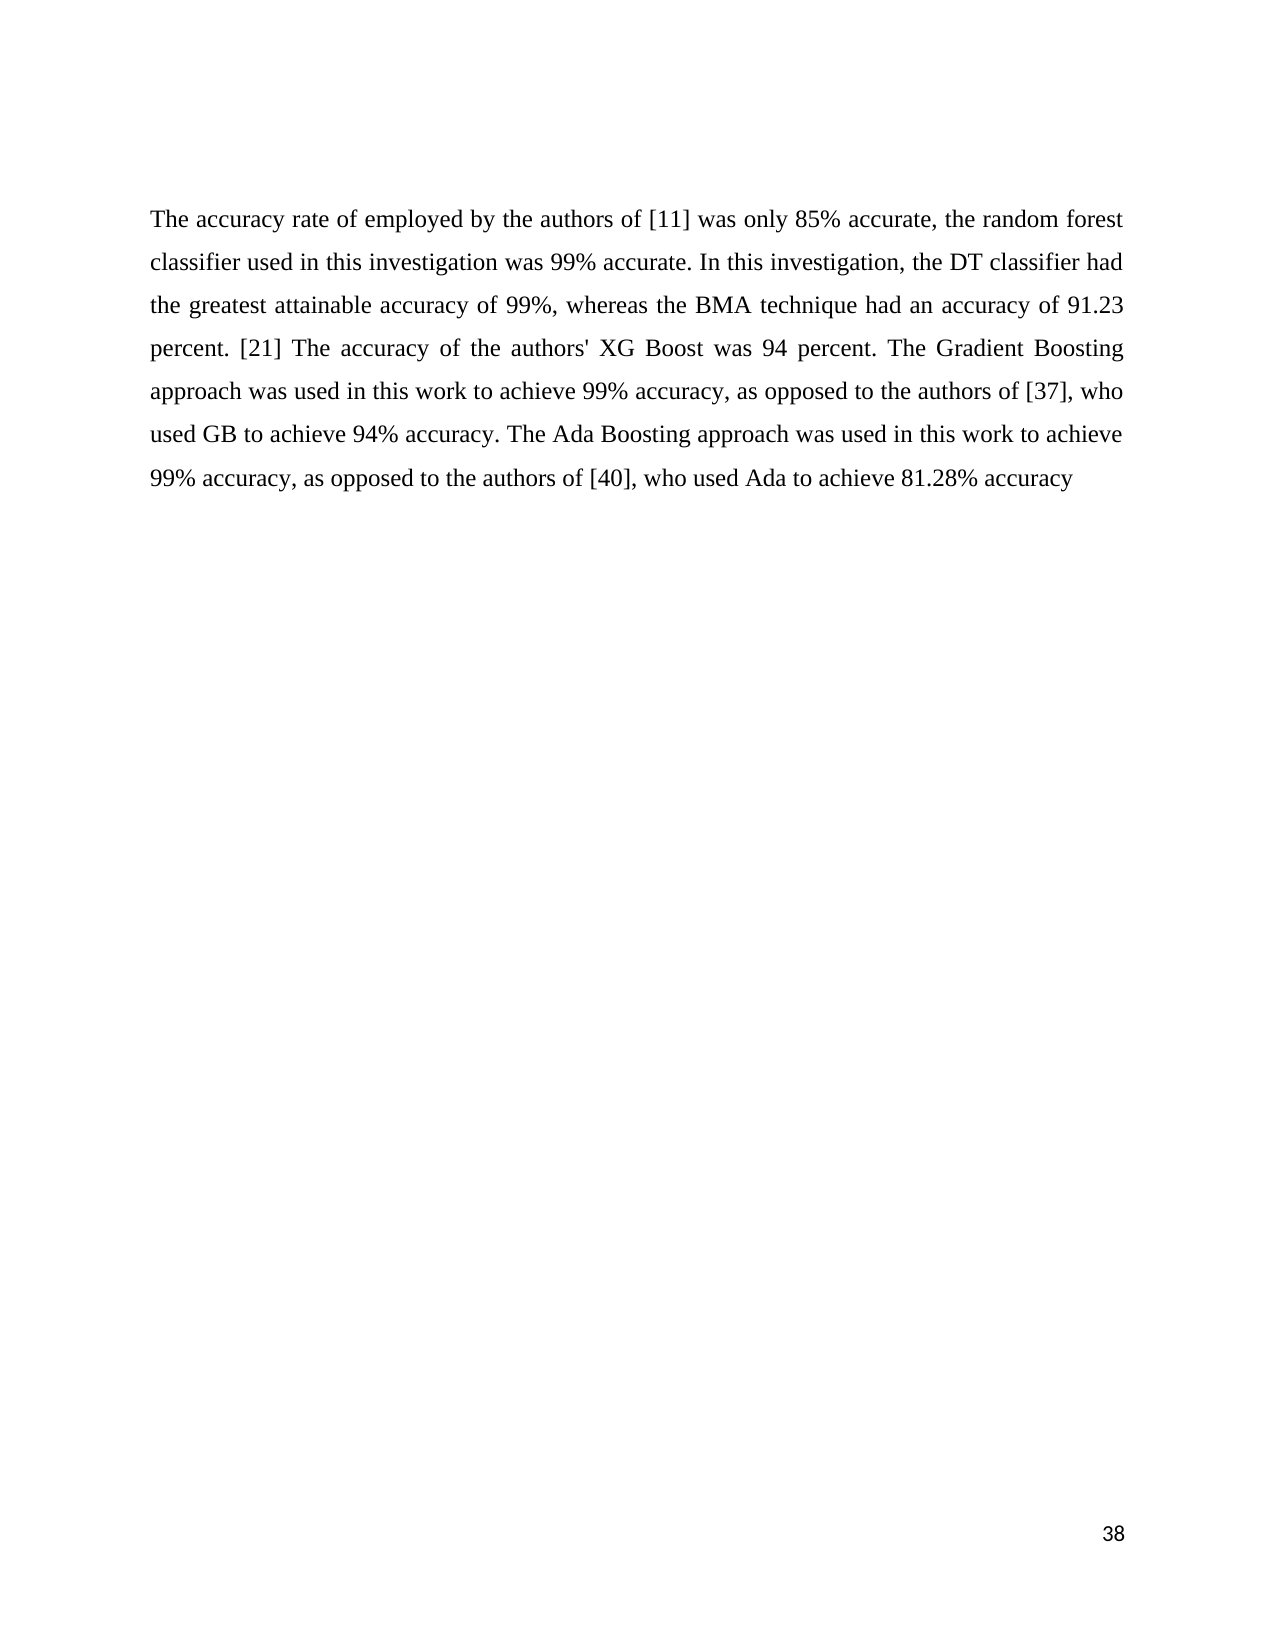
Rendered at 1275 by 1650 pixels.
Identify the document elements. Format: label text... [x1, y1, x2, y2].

text The accuracy rate of employed by the authors of [11] was only 85% accurate, the random forest classifier used in this investigation was 99% accurate. In this investigation, the DT classifier had the greatest attainable accuracy of 99%, whereas the BMA technique had an accuracy of 91.23 percent. [21] The accuracy of the authors' XG Boost was 94 percent. The Gradient Boosting approach was used in this work to achieve 99% accuracy, as opposed to the authors of [37], who used GB to achieve 94% accuracy. The Ada Boosting approach was used in this work to achieve 99% accuracy, as opposed to the authors of [40], who used Ada to achieve 81.28% accuracy [150, 204, 1125, 491]
